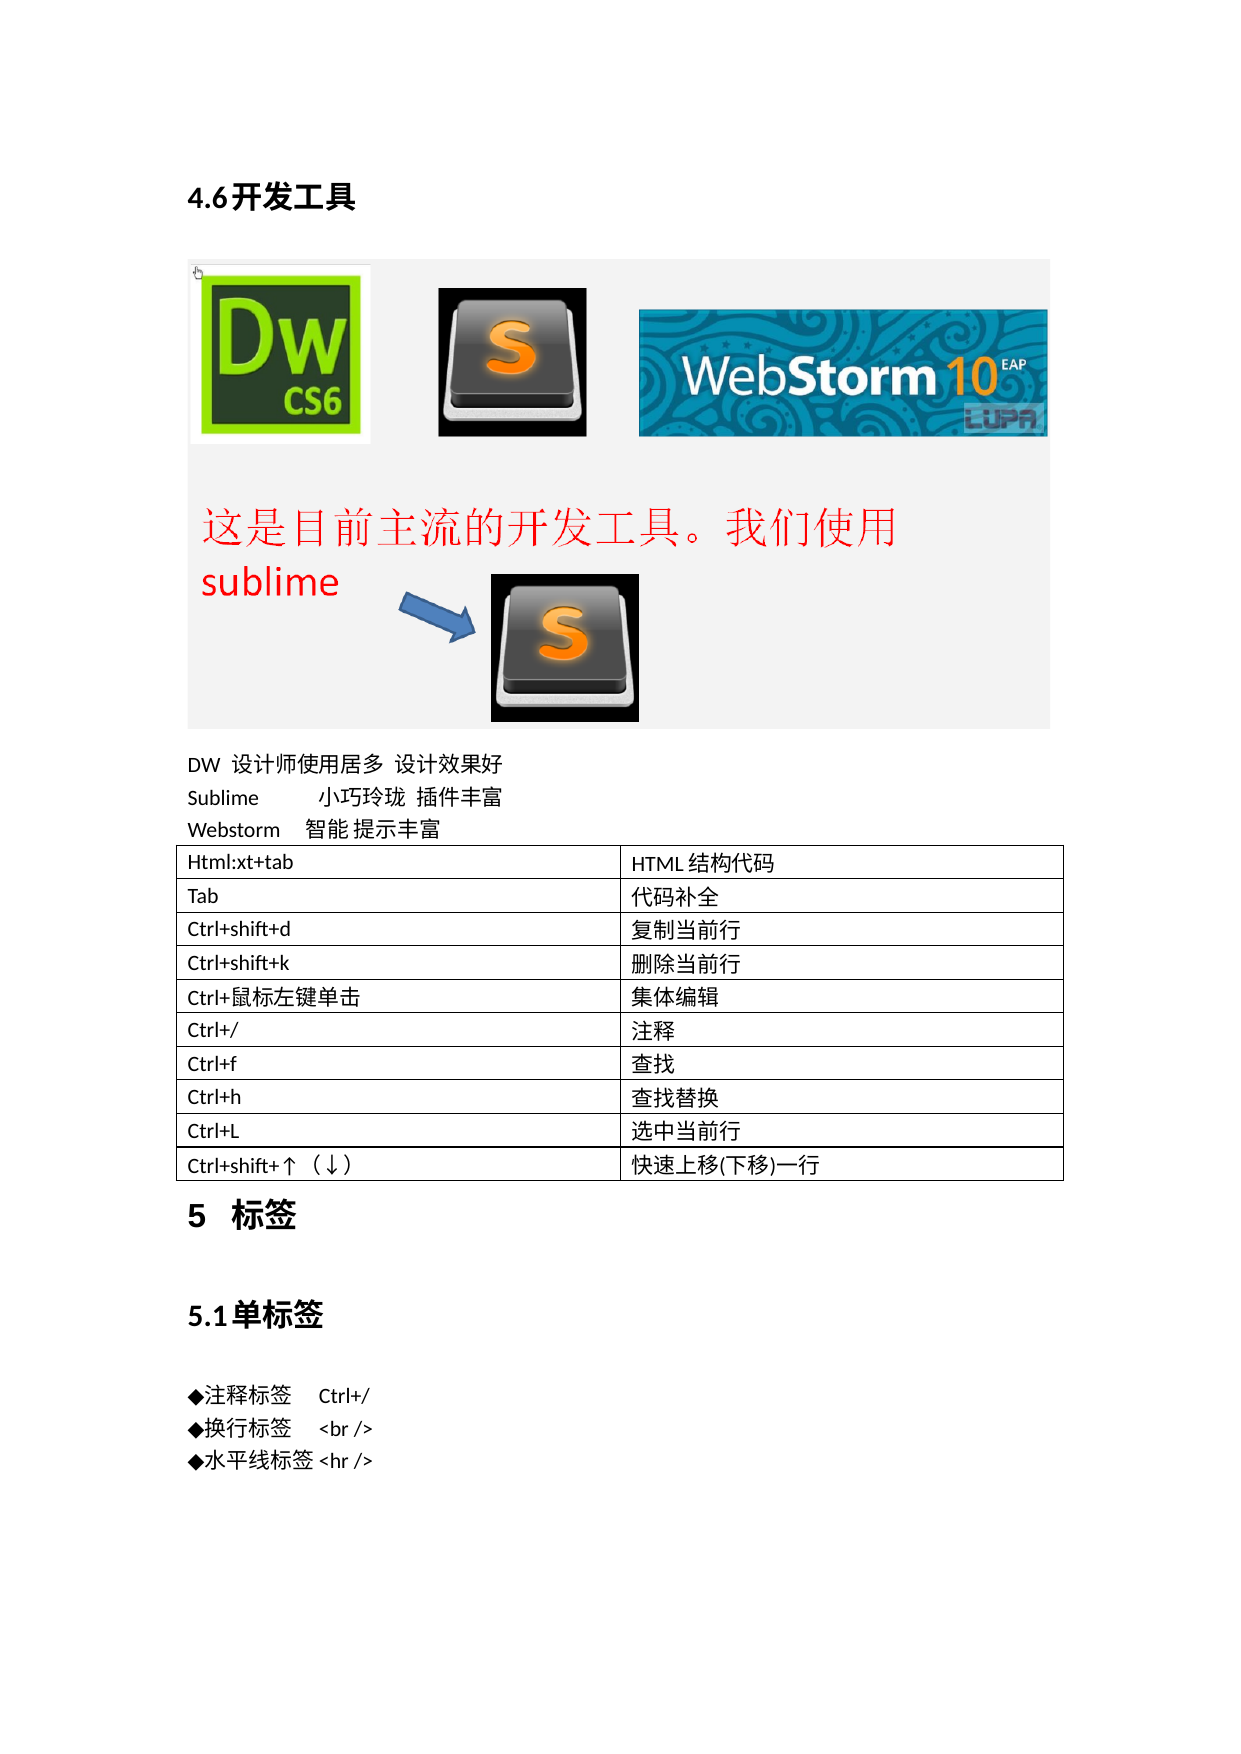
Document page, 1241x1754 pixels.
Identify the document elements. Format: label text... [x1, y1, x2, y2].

text ◆注释标签 Ctrl+/ [187, 1378, 1053, 1411]
table_cell 选中当前行 [621, 1114, 1063, 1146]
table_header HTML结构代码 [621, 846, 1063, 878]
text ◆水平线标签 <hr /> [187, 1443, 1053, 1476]
picture [187, 259, 1050, 729]
table_cell 代码补全 [621, 879, 1063, 912]
table_cell Ctrl+shift+d [177, 913, 620, 945]
text Sublime 小巧玲珑 插件丰富 [187, 779, 1053, 812]
text 5.1 单标签 [187, 1281, 1053, 1346]
text Webstorm 智能 提示丰富 [187, 812, 1053, 844]
text ◆换行标签 <br /> [187, 1411, 1053, 1443]
table_cell 集体编辑 [621, 980, 1063, 1012]
table_cell Ctrl+f [177, 1047, 620, 1079]
text 4.6 开发工具 [187, 162, 1053, 227]
table_cell Ctrl+L [177, 1114, 620, 1146]
table_cell 删除当前行 [621, 946, 1063, 979]
table_cell Ctrl+鼠标左键单击 [177, 980, 620, 1012]
table_cell Ctrl+shift+k [177, 946, 620, 979]
table_cell Ctrl+h [177, 1080, 620, 1113]
text DW 设计师使用居多 设计效果好 [187, 747, 1053, 779]
table_cell 查找替换 [621, 1080, 1063, 1113]
table_cell 复制当前行 [621, 913, 1063, 945]
table_cell Ctrl+/ [177, 1013, 620, 1046]
table_cell 注释 [621, 1013, 1063, 1046]
table_cell 查找 [621, 1047, 1063, 1079]
table_header Html:xt+tab [177, 846, 620, 878]
table_cell 快速上移(下移)一行 [621, 1148, 1063, 1180]
subtitle 5 标签 [187, 1181, 1053, 1246]
table_cell Tab [177, 879, 620, 912]
table_cell Ctrl+shift+↑（↓） [177, 1148, 620, 1180]
